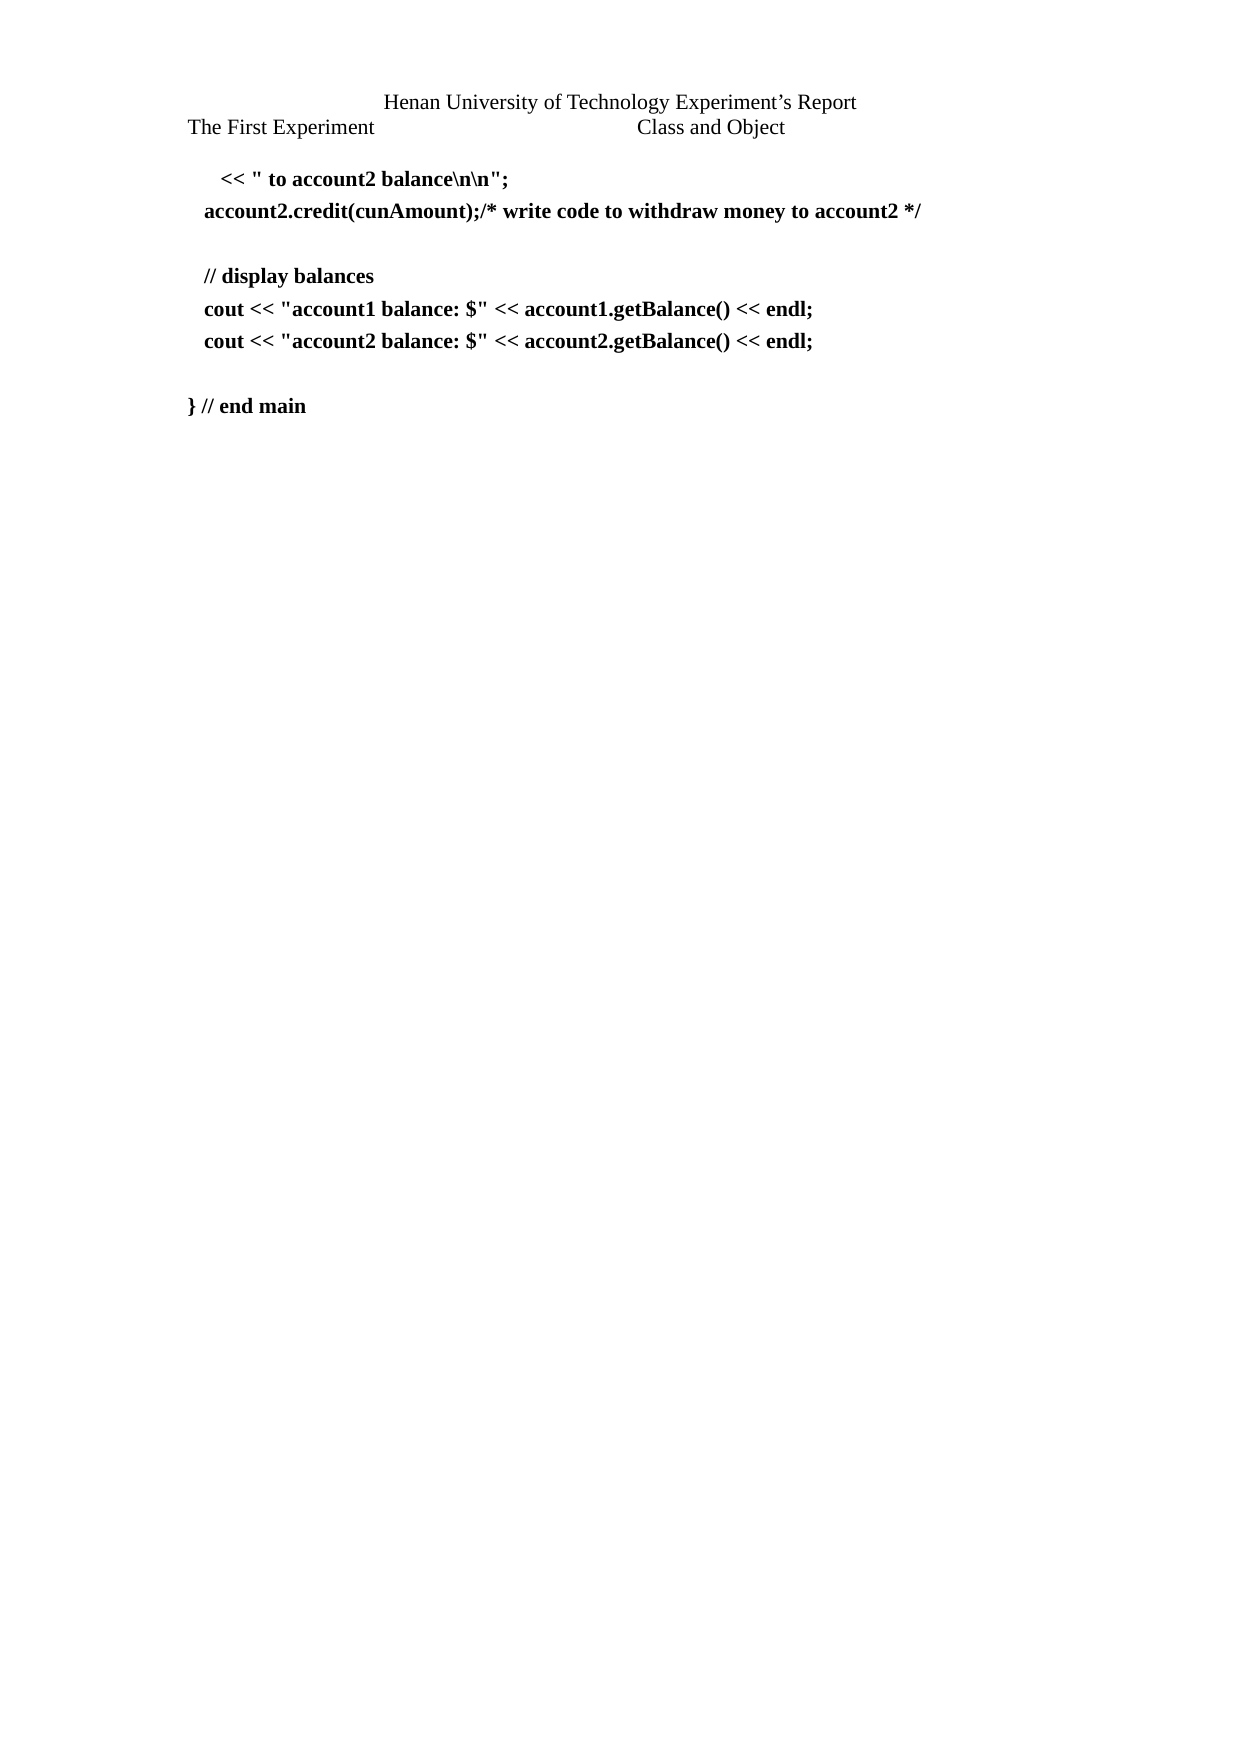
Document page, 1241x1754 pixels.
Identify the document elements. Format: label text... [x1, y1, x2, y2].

text << " to account2 balance\n\n"; [187, 162, 1053, 194]
text // display balances [187, 259, 1053, 292]
text cout << "account1 balance: $" << account1.getBalance() << endl; [187, 292, 1053, 324]
text } // end main [187, 389, 1053, 422]
text account2.credit(cunAmount);/* write code to withdraw money to account2 */ [187, 194, 1053, 227]
text cout << "account2 balance: $" << account2.getBalance() << endl; [187, 324, 1053, 357]
